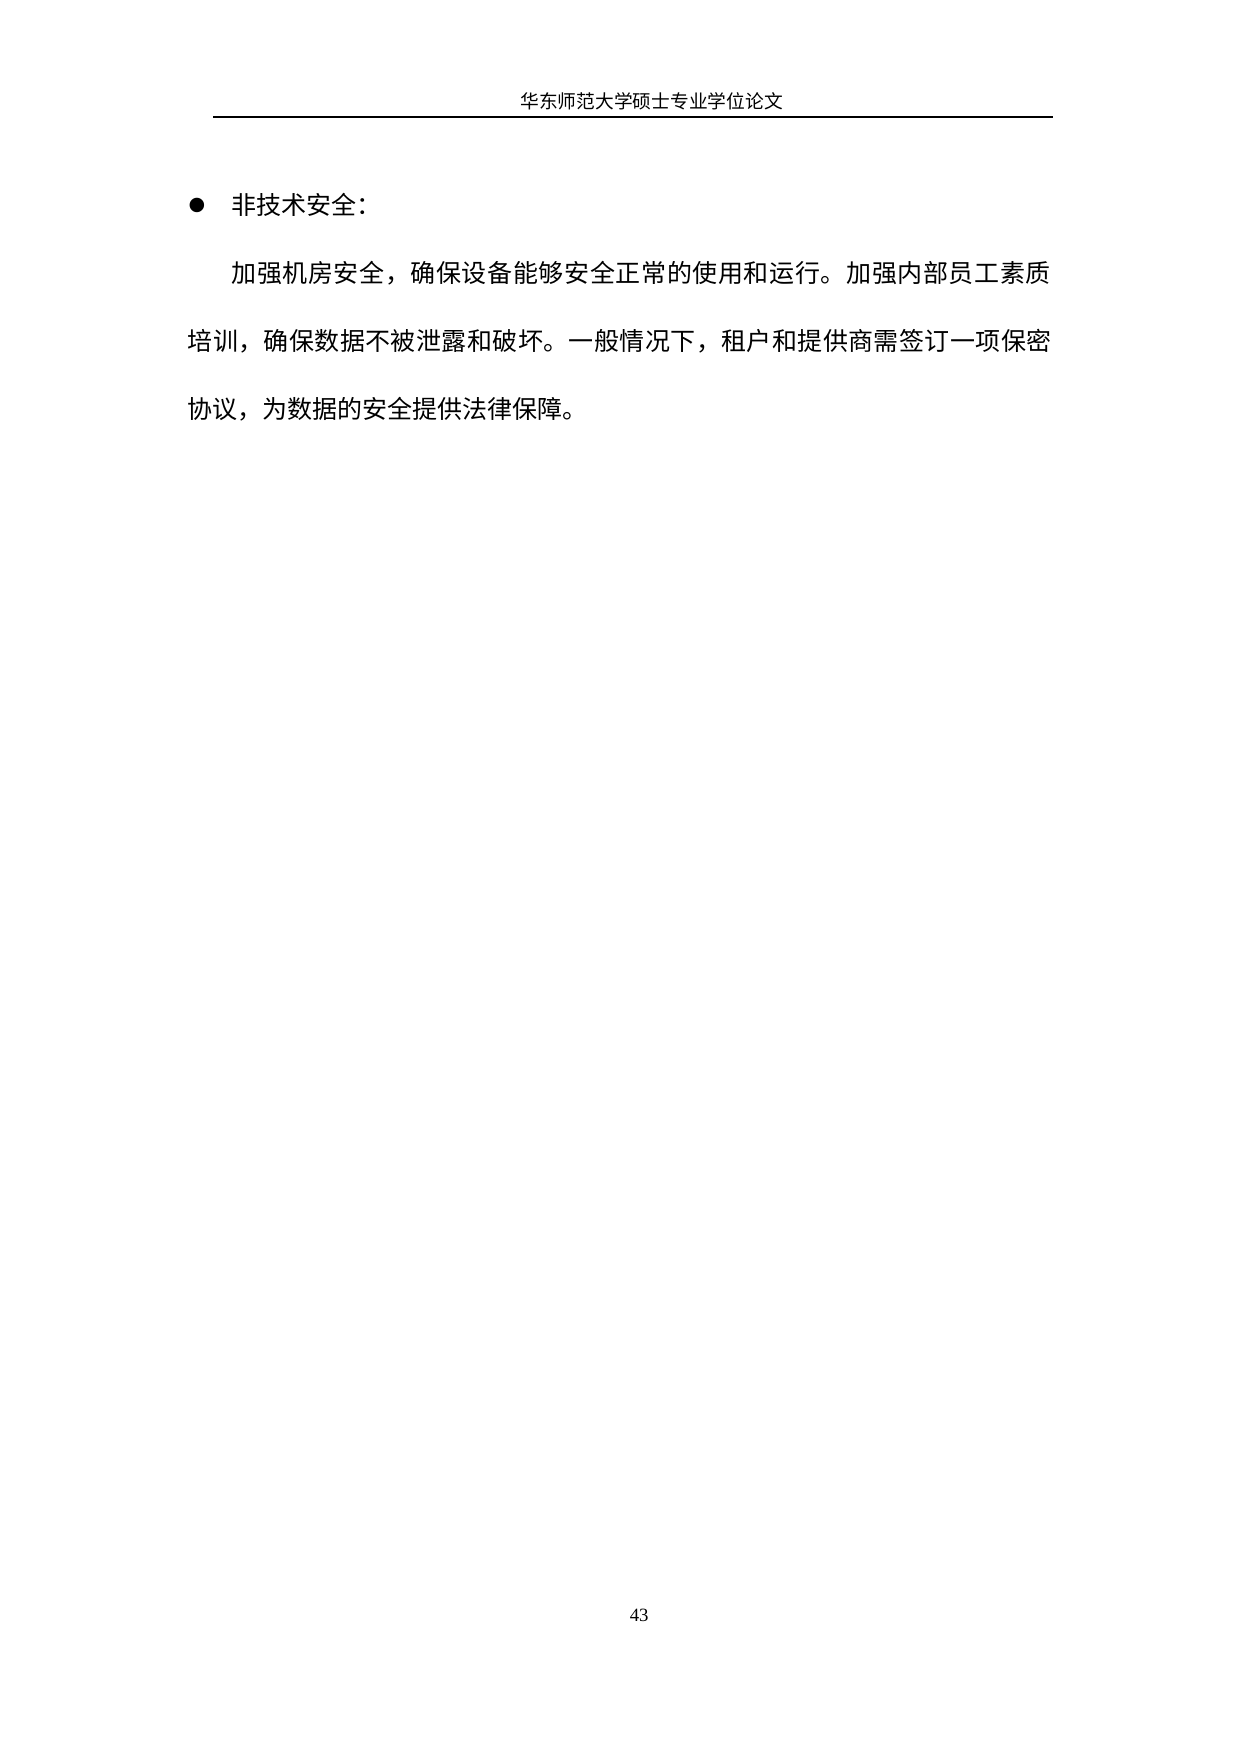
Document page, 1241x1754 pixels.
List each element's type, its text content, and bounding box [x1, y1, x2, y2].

list 加强机房安全，确保设备能够安全正常的使用和运行。加强内部员工素质培训，确保数据不被泄露和破坏。一般情况下，租户和提供商需签订一项保密协议，为数据的安全提供法律保障。 [187, 238, 1053, 442]
list 非技术安全： [187, 170, 1053, 238]
